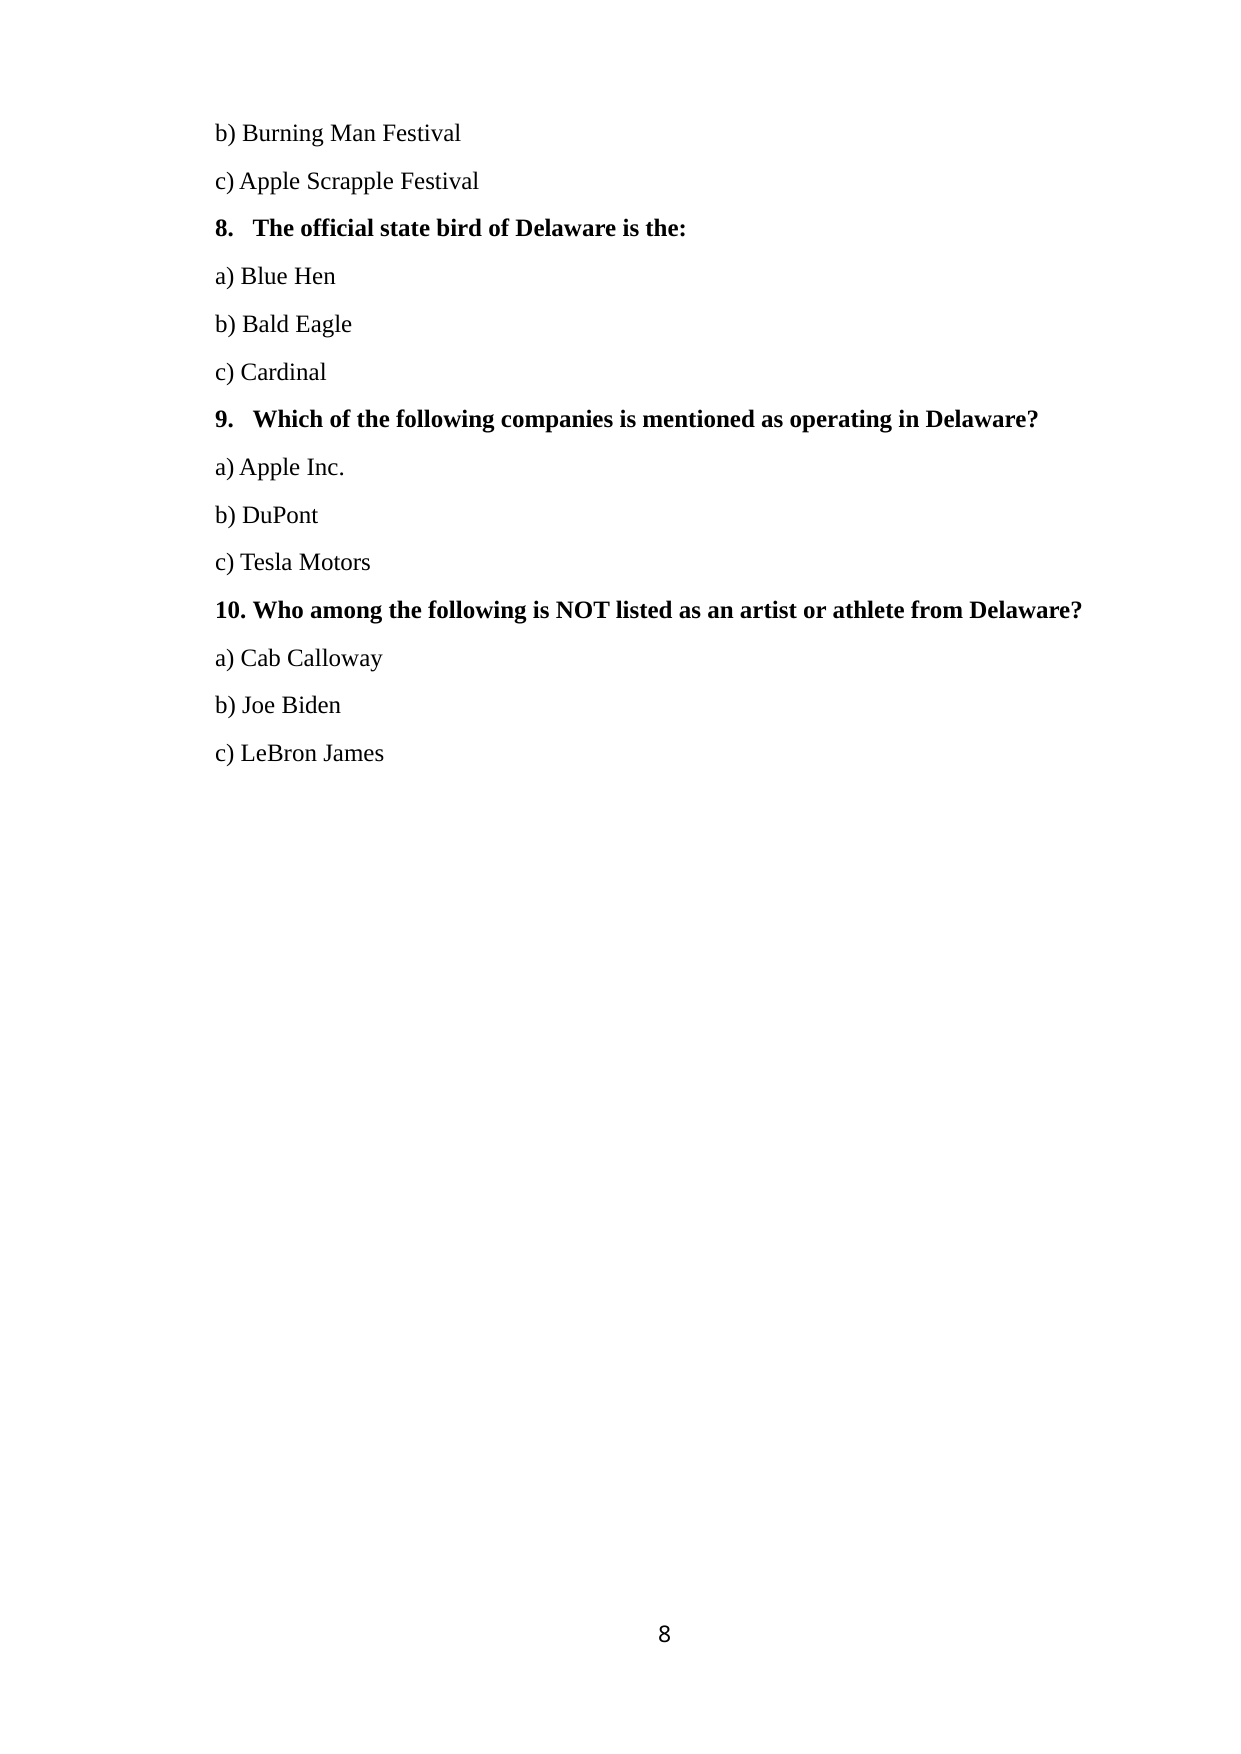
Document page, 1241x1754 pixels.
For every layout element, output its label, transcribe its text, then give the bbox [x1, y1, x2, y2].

text b) DuPont [215, 500, 1152, 528]
text b) Bald Eagle [215, 309, 1152, 338]
text b) Joe Biden [215, 691, 1152, 719]
text a) Blue Hen [215, 261, 1152, 290]
text c) Apple Scrapple Festival [215, 166, 1152, 194]
text b) Burning Man Festival [215, 118, 1152, 147]
list Which of the following companies is mentioned as operating in Delaware? [215, 404, 1152, 433]
text a) Cab Calloway [215, 643, 1152, 672]
text a) Apple Inc. [215, 452, 1152, 481]
list The official state bird of Delaware is the: [215, 213, 1152, 242]
text c) LeBron James [215, 738, 1152, 767]
list Who among the following is NOT listed as an artist or athlete from Delaware? [215, 595, 1152, 624]
text c) Tesla Motors [215, 547, 1152, 576]
text c) Cardinal [215, 357, 1152, 385]
